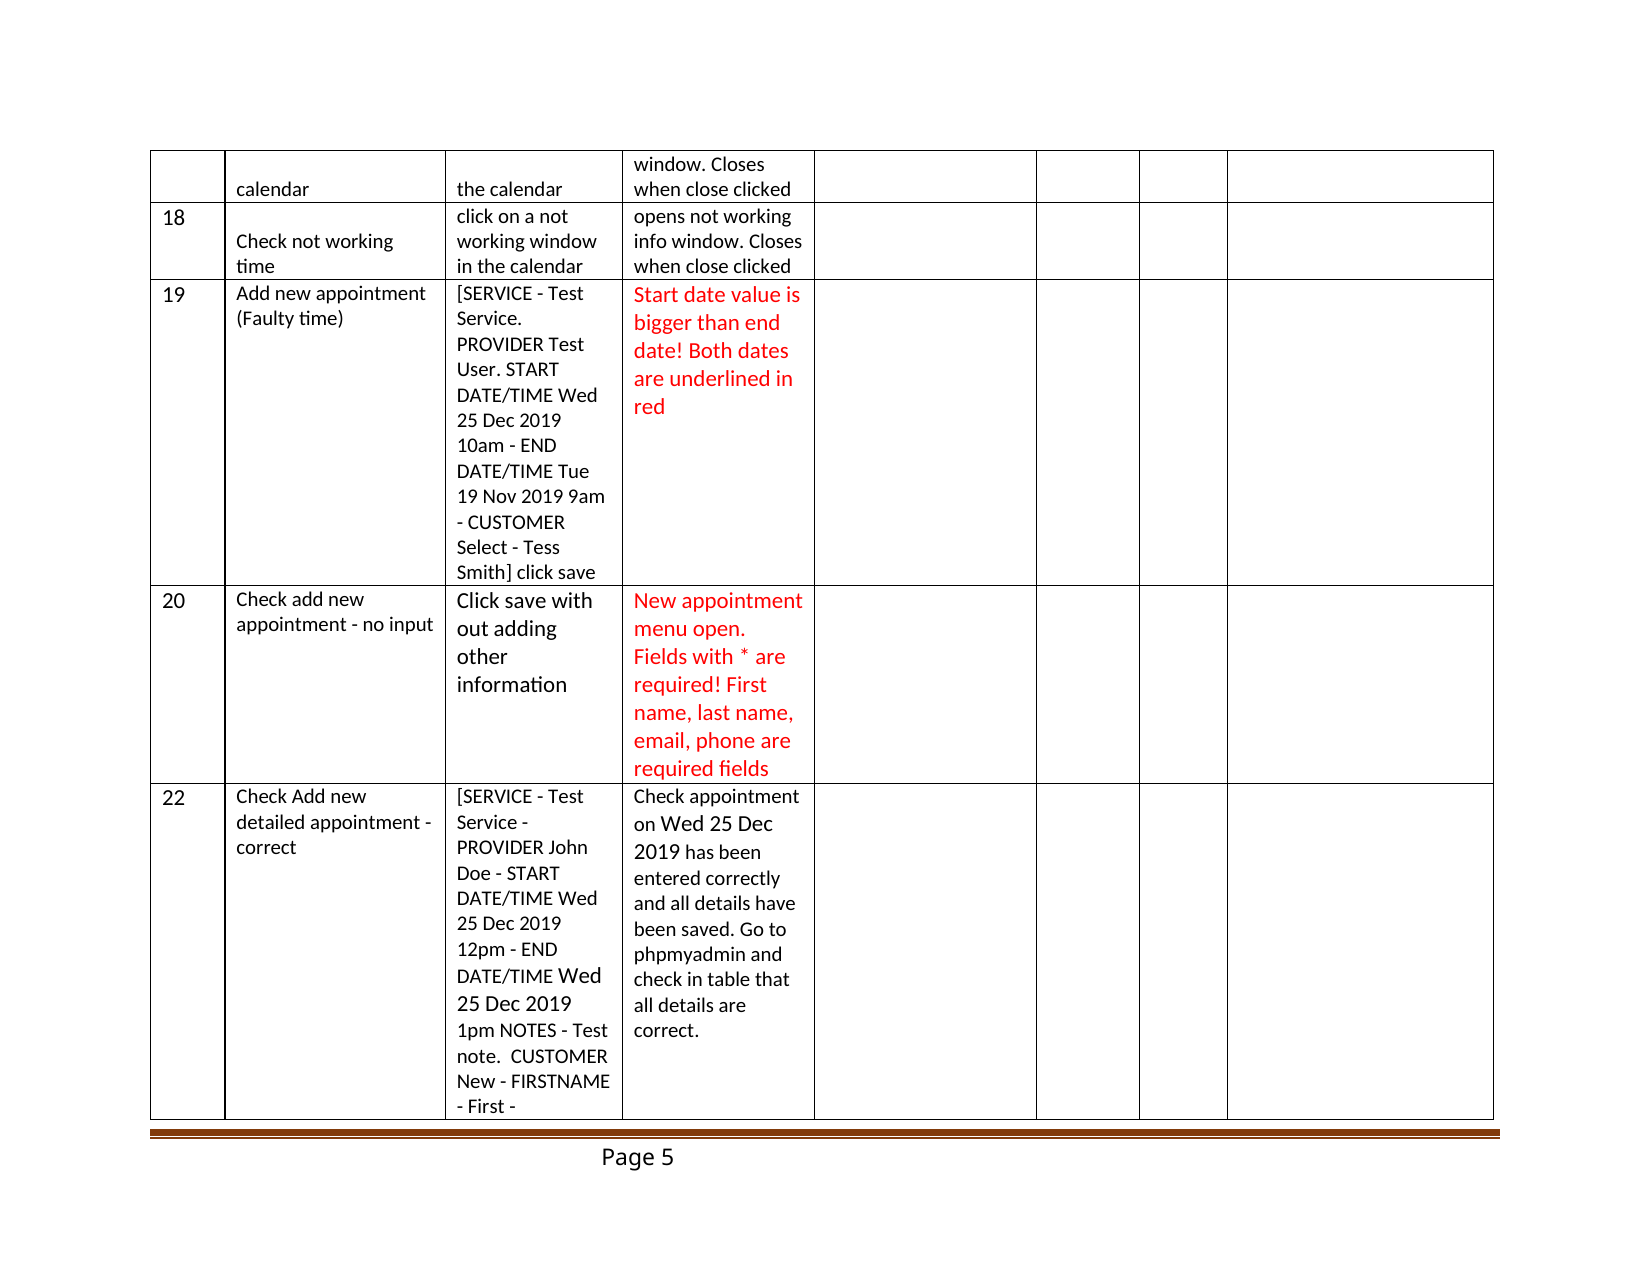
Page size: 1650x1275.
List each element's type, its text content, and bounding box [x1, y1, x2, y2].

table_cell [1228, 203, 1493, 279]
table_cell [1140, 280, 1227, 585]
table_cell click on a break in the calendar [446, 151, 622, 202]
table_cell click on a not working window in the calendar [446, 203, 622, 279]
table_cell [1037, 151, 1139, 202]
table_cell [1140, 151, 1227, 202]
table_cell [SERVICE - Test Service. PROVIDER Test User. START DATE/TIME Wed 25 Dec 2019 10am - END DATE/TIME Tue 19 Nov 2019 9am - CUSTOMER Select - Tess Smith] click save [446, 280, 622, 585]
table_cell 20 [151, 586, 224, 782]
table_cell Check Add new detailed appointment - correct [226, 784, 445, 1119]
table_cell [1228, 586, 1493, 782]
table_cell [815, 586, 1036, 782]
table_cell 22 [151, 784, 224, 1119]
table_cell [815, 784, 1036, 1119]
table_cell [1037, 586, 1139, 782]
table_cell [1037, 203, 1139, 279]
table_cell [815, 203, 1036, 279]
table_cell [1140, 784, 1227, 1119]
table_cell [1228, 280, 1493, 585]
table_cell 18 [151, 203, 224, 279]
table_cell opens not working info window. Closes when close clicked [623, 203, 814, 279]
table_cell 17 [151, 151, 224, 202]
table_cell Click save with out adding other information [446, 586, 622, 782]
table_cell Add new appointment (Faulty time) [226, 280, 445, 585]
table_cell New appointment menu open. Fields with * are required! First name, last name, email, phone are required fields [623, 586, 814, 782]
table_cell Start date value is bigger than end date! Both dates are underlined in red [623, 280, 814, 585]
table_cell Check add new appointment - no input [226, 586, 445, 782]
table_cell [815, 280, 1036, 585]
table_cell [1140, 586, 1227, 782]
table_cell [1037, 784, 1139, 1119]
table_cell [1037, 280, 1139, 585]
table_cell 19 [151, 280, 224, 585]
table_cell [1228, 151, 1493, 202]
table_cell Check break times in calendar [226, 151, 445, 202]
table_cell opens break info window. Closes when close clicked [623, 151, 814, 202]
table_cell [815, 151, 1036, 202]
table_cell Check not working time [226, 203, 445, 279]
table_cell [1228, 784, 1493, 1119]
table_cell [1140, 203, 1227, 279]
